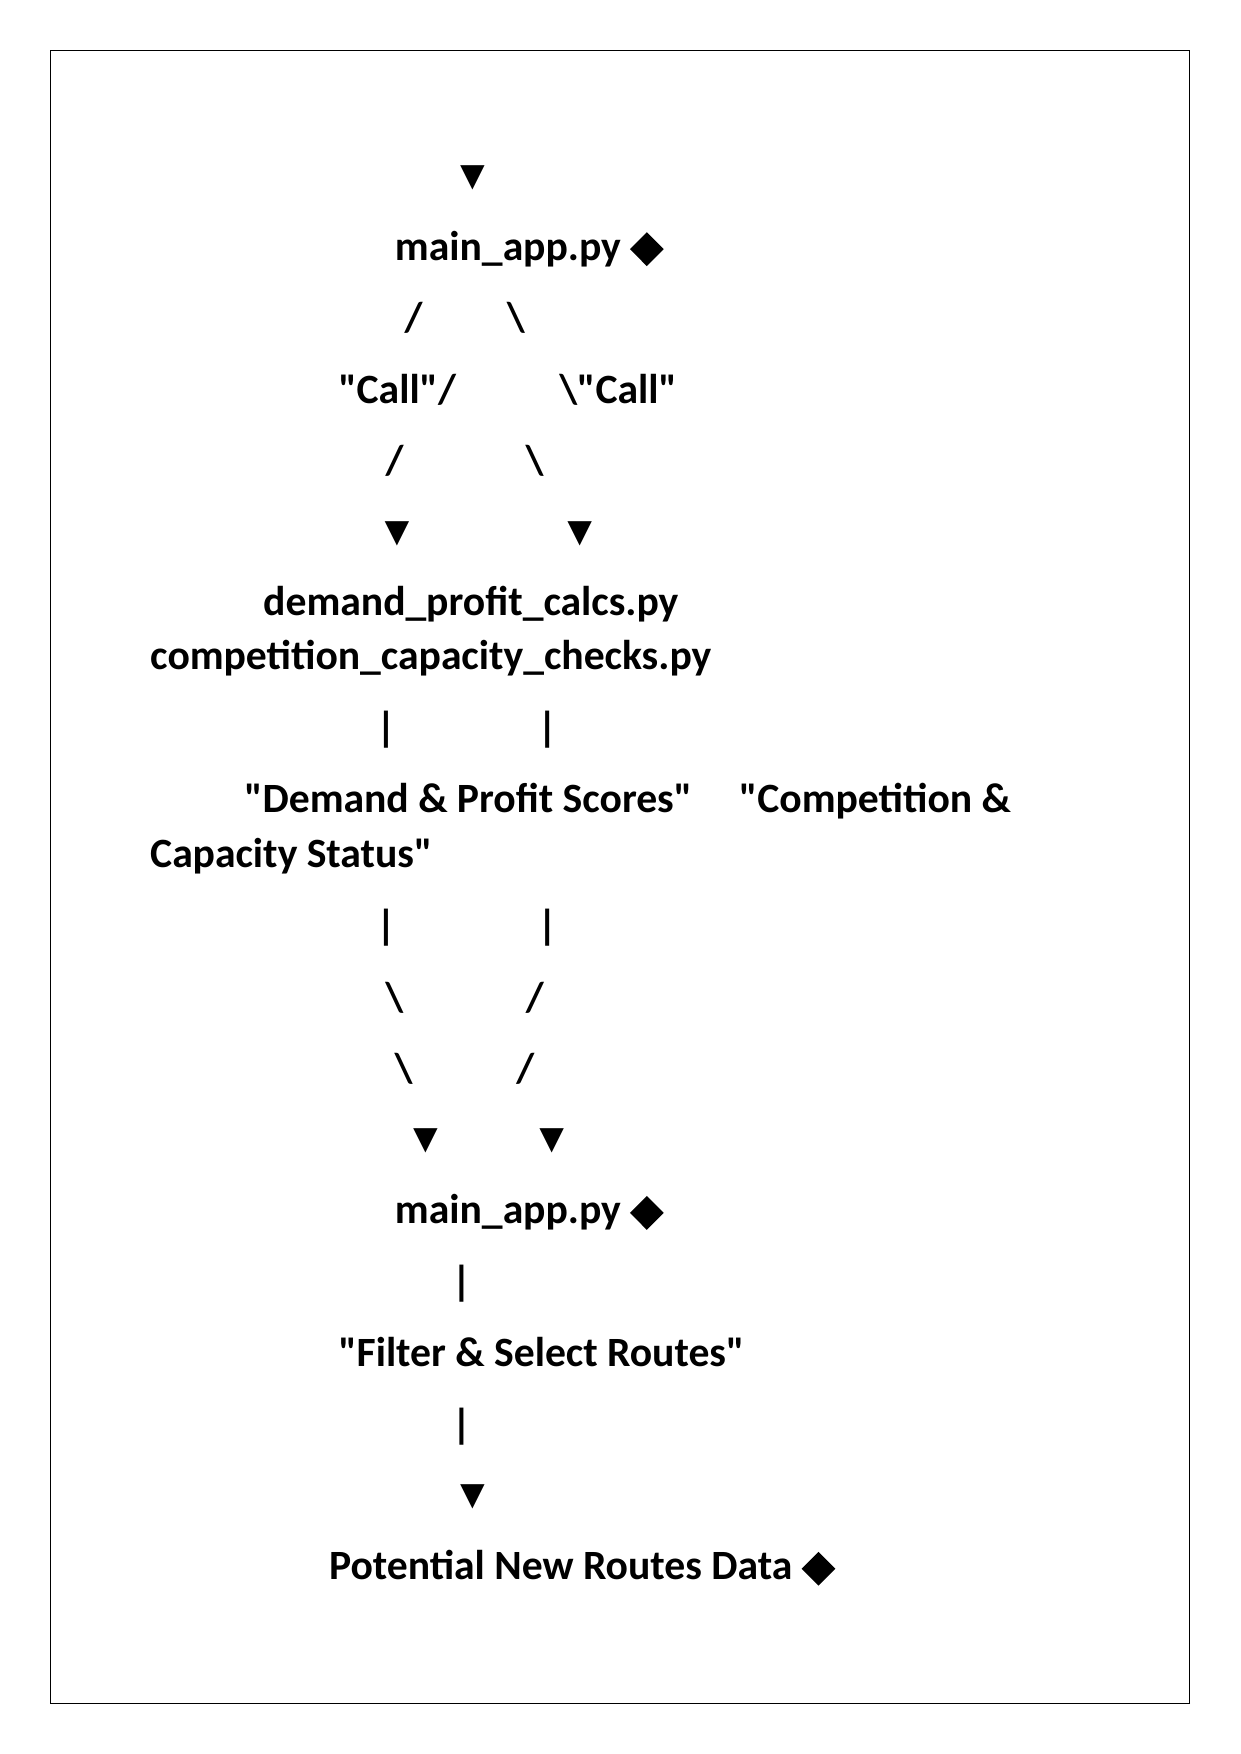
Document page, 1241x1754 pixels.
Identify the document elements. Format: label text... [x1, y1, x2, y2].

text / \ [150, 434, 1090, 485]
text \ / [150, 971, 1090, 1021]
text / \ [150, 291, 1090, 342]
text "Call"/ \"Call" [150, 363, 1090, 413]
text "Filter & Select Routes" [150, 1326, 1090, 1377]
text main_app.py ◆ [150, 1182, 1090, 1234]
text | | [150, 701, 1090, 752]
text ▼ ▼ [150, 1114, 1090, 1162]
text | [150, 1255, 1090, 1306]
text Potential New Routes Data ◆ [150, 1538, 1090, 1590]
text ▼ ▼ [150, 506, 1090, 554]
text "Demand & Profit Scores" "Competition & Capacity Status" [150, 772, 1090, 878]
text | [150, 1398, 1090, 1449]
text demand_profit_calcs.py competition_capacity_checks.py [150, 574, 1090, 680]
text ▼ [150, 150, 1090, 198]
text main_app.py ◆ [150, 219, 1090, 270]
text | | [150, 899, 1090, 950]
text \ / [150, 1042, 1090, 1093]
text ▼ [150, 1469, 1090, 1517]
